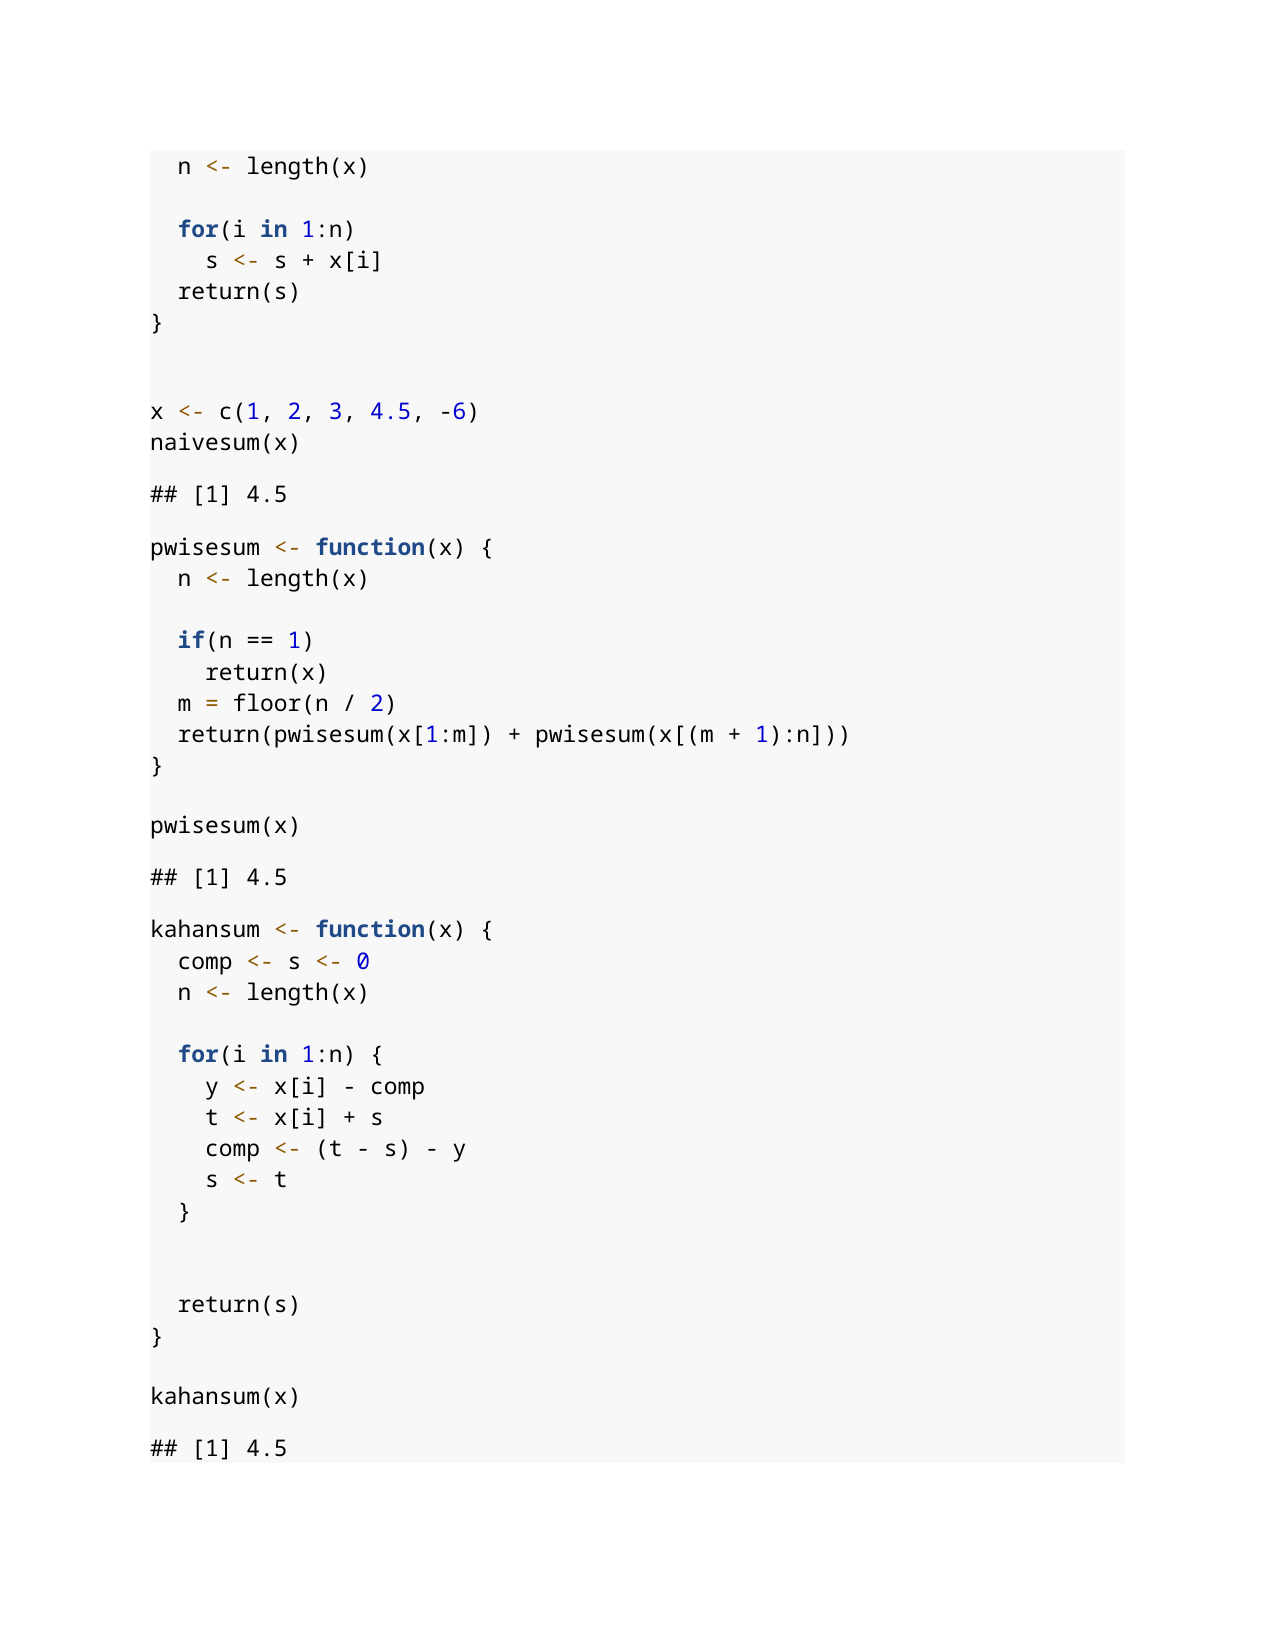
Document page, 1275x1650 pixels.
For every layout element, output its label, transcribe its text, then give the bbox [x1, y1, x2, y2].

text ## [1] 4.5 [150, 861, 1125, 892]
text naivesum <- function(x) { s <- 0 n <- length(x) for(i in 1:n) s <- s + x[i] return(s) } x <- c(1, 2, 3, 4.5, -6) naivesum(x) [150, 150, 1125, 457]
text pwisesum <- function(x) { n <- length(x) if(n == 1) return(x) m = floor(n / 2) return(pwisesum(x[1:m]) + pwisesum(x[(m + 1):n])) } pwisesum(x) [150, 530, 1125, 840]
text ## [1] 4.5 [150, 478, 1125, 509]
text ## [1] 4.5 [150, 1432, 1125, 1463]
text kahansum <- function(x) { comp <- s <- 0 n <- length(x) for(i in 1:n) { y <- x[i] - comp t <- x[i] + s comp <- (t - s) - y s <- t } return(s) } kahansum(x) [150, 913, 1125, 1411]
